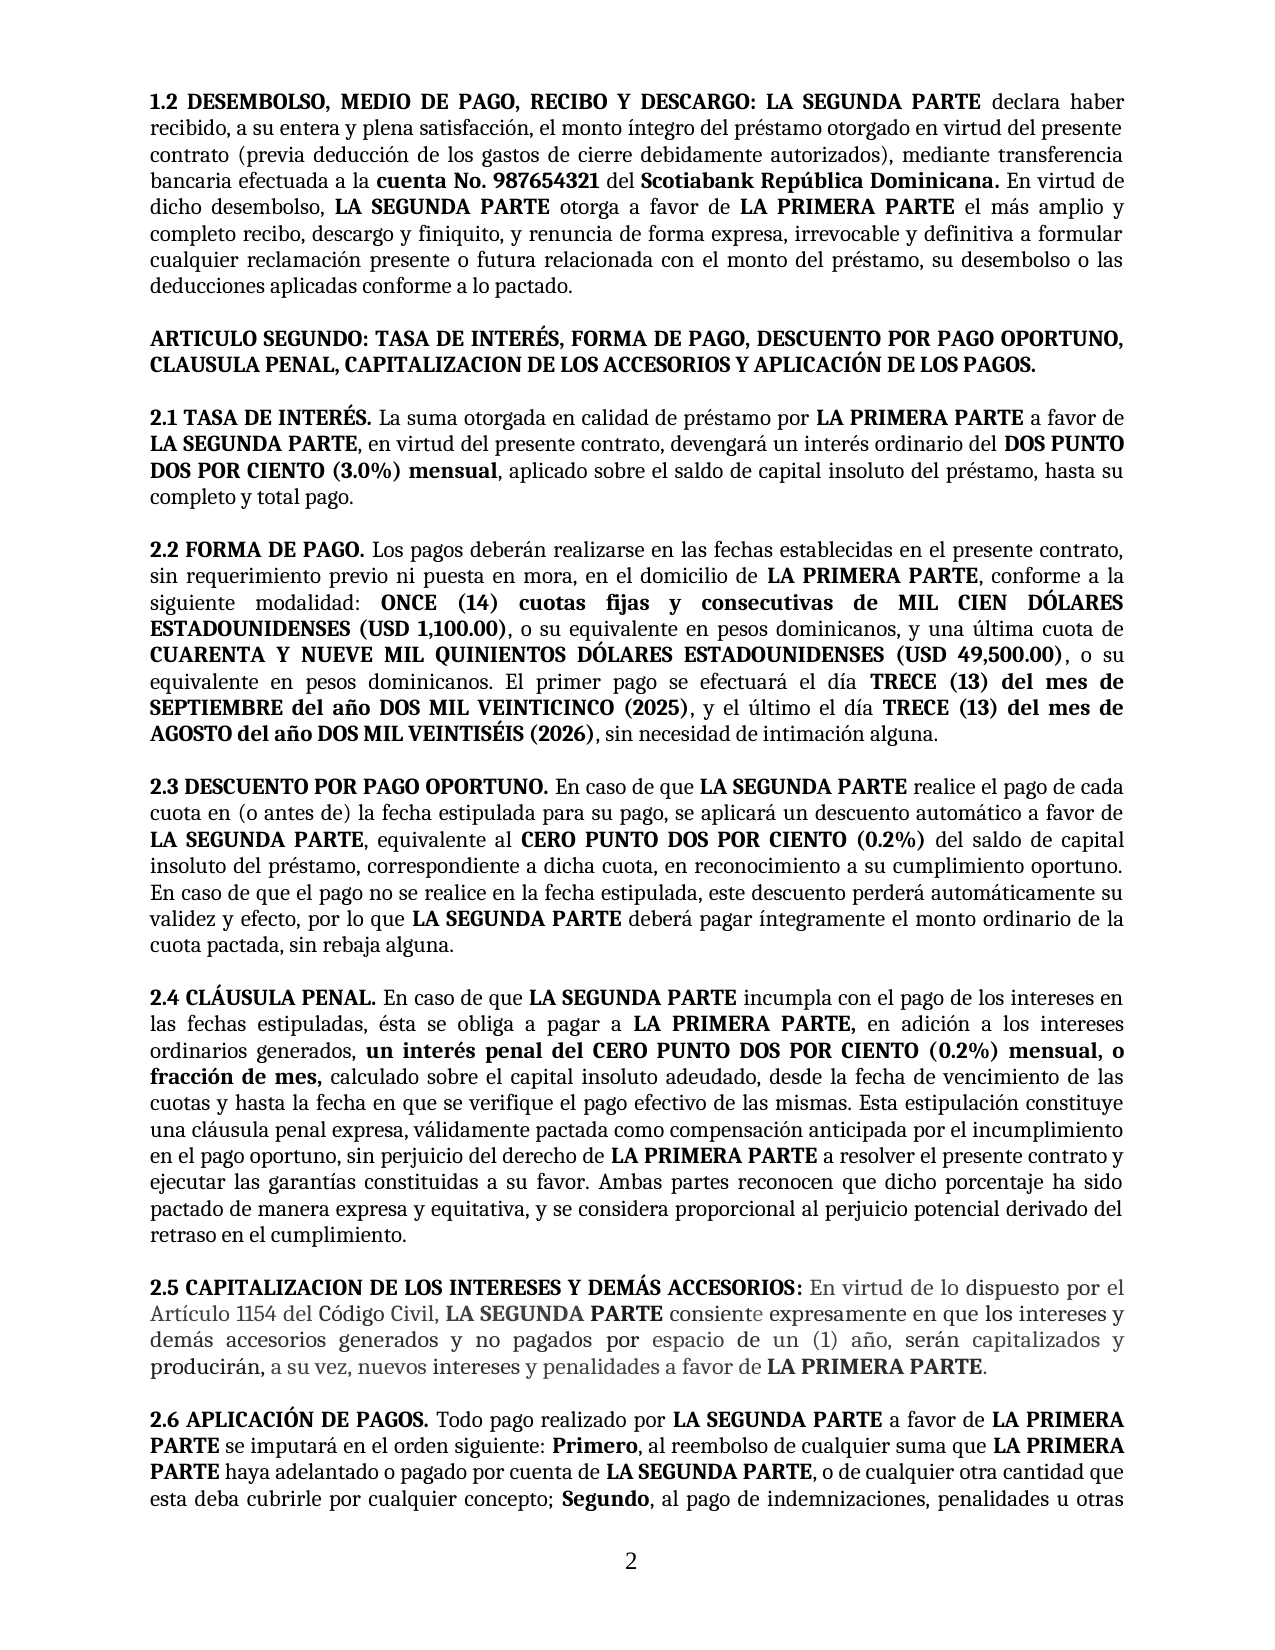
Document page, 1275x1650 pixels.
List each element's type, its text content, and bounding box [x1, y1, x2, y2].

text 2.3 DESCUENTO POR PAGO OPORTUNO. En caso de que LA SEGUNDA PARTE realice el pago de cada cuota en (o antes de) la fecha estipulada para su pago, se aplicará un descuento automático a favor de LA SEGUNDA PARTE, equivalente al CERO PUNTO DOS POR CIENTO (0.2%) del saldo de capital insoluto del préstamo, correspondiente a dicha cuota, en reconocimiento a su cumplimiento oportuno. En caso de que el pago no se realice en la fecha estipulada, este descuento perderá automáticamente su validez y efecto, por lo que LA SEGUNDA PARTE deberá pagar íntegramente el monto ordinario de la cuota pactada, sin rebaja alguna. [150, 774, 1124, 958]
text 2.4 CLÁUSULA PENAL. En caso de que LA SEGUNDA PARTE incumpla con el pago de los intereses en las fechas estipuladas, ésta se obliga a pagar a LA PRIMERA PARTE, en adición a los intereses ordinarios generados, un interés penal del CERO PUNTO DOS POR CIENTO (0.2%) mensual, o fracción de mes, calculado sobre el capital insoluto adeudado, desde la fecha de vencimiento de las cuotas y hasta la fecha en que se verifique el pago efectivo de las mismas. Esta estipulación constituye una cláusula penal expresa, válidamente pactada como compensación anticipada por el incumplimiento en el pago oportuno, sin perjuicio del derecho de LA PRIMERA PARTE a resolver el presente contrato y ejecutar las garantías constituidas a su favor. Ambas partes reconocen que dicho porcentaje ha sido pactado de manera expresa y equitativa, y se considera proporcional al perjuicio potencial derivado del retraso en el cumplimiento. [150, 985, 1124, 1248]
text 2.2 FORMA DE PAGO. Los pagos deberán realizarse en las fechas establecidas en el presente contrato, sin requerimiento previo ni puesta en mora, en el domicilio de LA PRIMERA PARTE, conforme a la siguiente modalidad: ONCE (14) cuotas fijas y consecutivas de MIL CIEN DÓLARES ESTADOUNIDENSES (USD 1,100.00), o su equivalente en pesos dominicanos, y una última cuota de CUARENTA Y NUEVE MIL QUINIENTOS DÓLARES ESTADOUNIDENSES (USD 49,500.00), o su equivalente en pesos dominicanos. El primer pago se efectuará el día TRECE (13) del mes de SEPTIEMBRE del año DOS MIL VEINTICINCO (2025), y el último el día TRECE (13) del mes de AGOSTO del año DOS MIL VEINTISÉIS (2026), sin necesidad de intimación alguna. [150, 537, 1124, 747]
text 2.1 TASA DE INTERÉS. La suma otorgada en calidad de préstamo por LA PRIMERA PARTE a favor de LA SEGUNDA PARTE, en virtud del presente contrato, devengará un interés ordinario del DOS PUNTO DOS POR CIENTO (3.0%) mensual, aplicado sobre el saldo de capital insoluto del préstamo, hasta su completo y total pago. [150, 405, 1124, 510]
text 2.5 CAPITALIZACION DE LOS INTERESES Y DEMÁS ACCESORIOS: En virtud de lo dispuesto por el Artículo 1154 del Código Civil, LA SEGUNDA PARTE consiente expresamente en que los intereses y demás accesorios generados y no pagados por espacio de un (1) año, serán capitalizados y producirán, a su vez, nuevos intereses y penalidades a favor de LA PRIMERA PARTE. [150, 1274, 1124, 1380]
text ARTICULO SEGUNDO: TASA DE INTERÉS, FORMA DE PAGO, DESCUENTO POR PAGO OPORTUNO, CLAUSULA PENAL, CAPITALIZACION DE LOS ACCESORIOS Y APLICACIÓN DE LOS PAGOS. [150, 326, 1124, 378]
text 1.2 DESEMBOLSO, MEDIO DE PAGO, RECIBO Y DESCARGO: LA SEGUNDA PARTE declara haber recibido, a su entera y plena satisfacción, el monto íntegro del préstamo otorgado en virtud del presente contrato (previa deducción de los gastos de cierre debidamente autorizados), mediante transferencia bancaria efectuada a la cuenta No. 987654321 del Scotiabank República Dominicana. En virtud de dicho desembolso, LA SEGUNDA PARTE otorga a favor de LA PRIMERA PARTE el más amplio y completo recibo, descargo y finiquito, y renuncia de forma expresa, irrevocable y definitiva a formular cualquier reclamación presente o futura relacionada con el monto del préstamo, su desembolso o las deducciones aplicadas conforme a lo pactado. [150, 89, 1124, 299]
